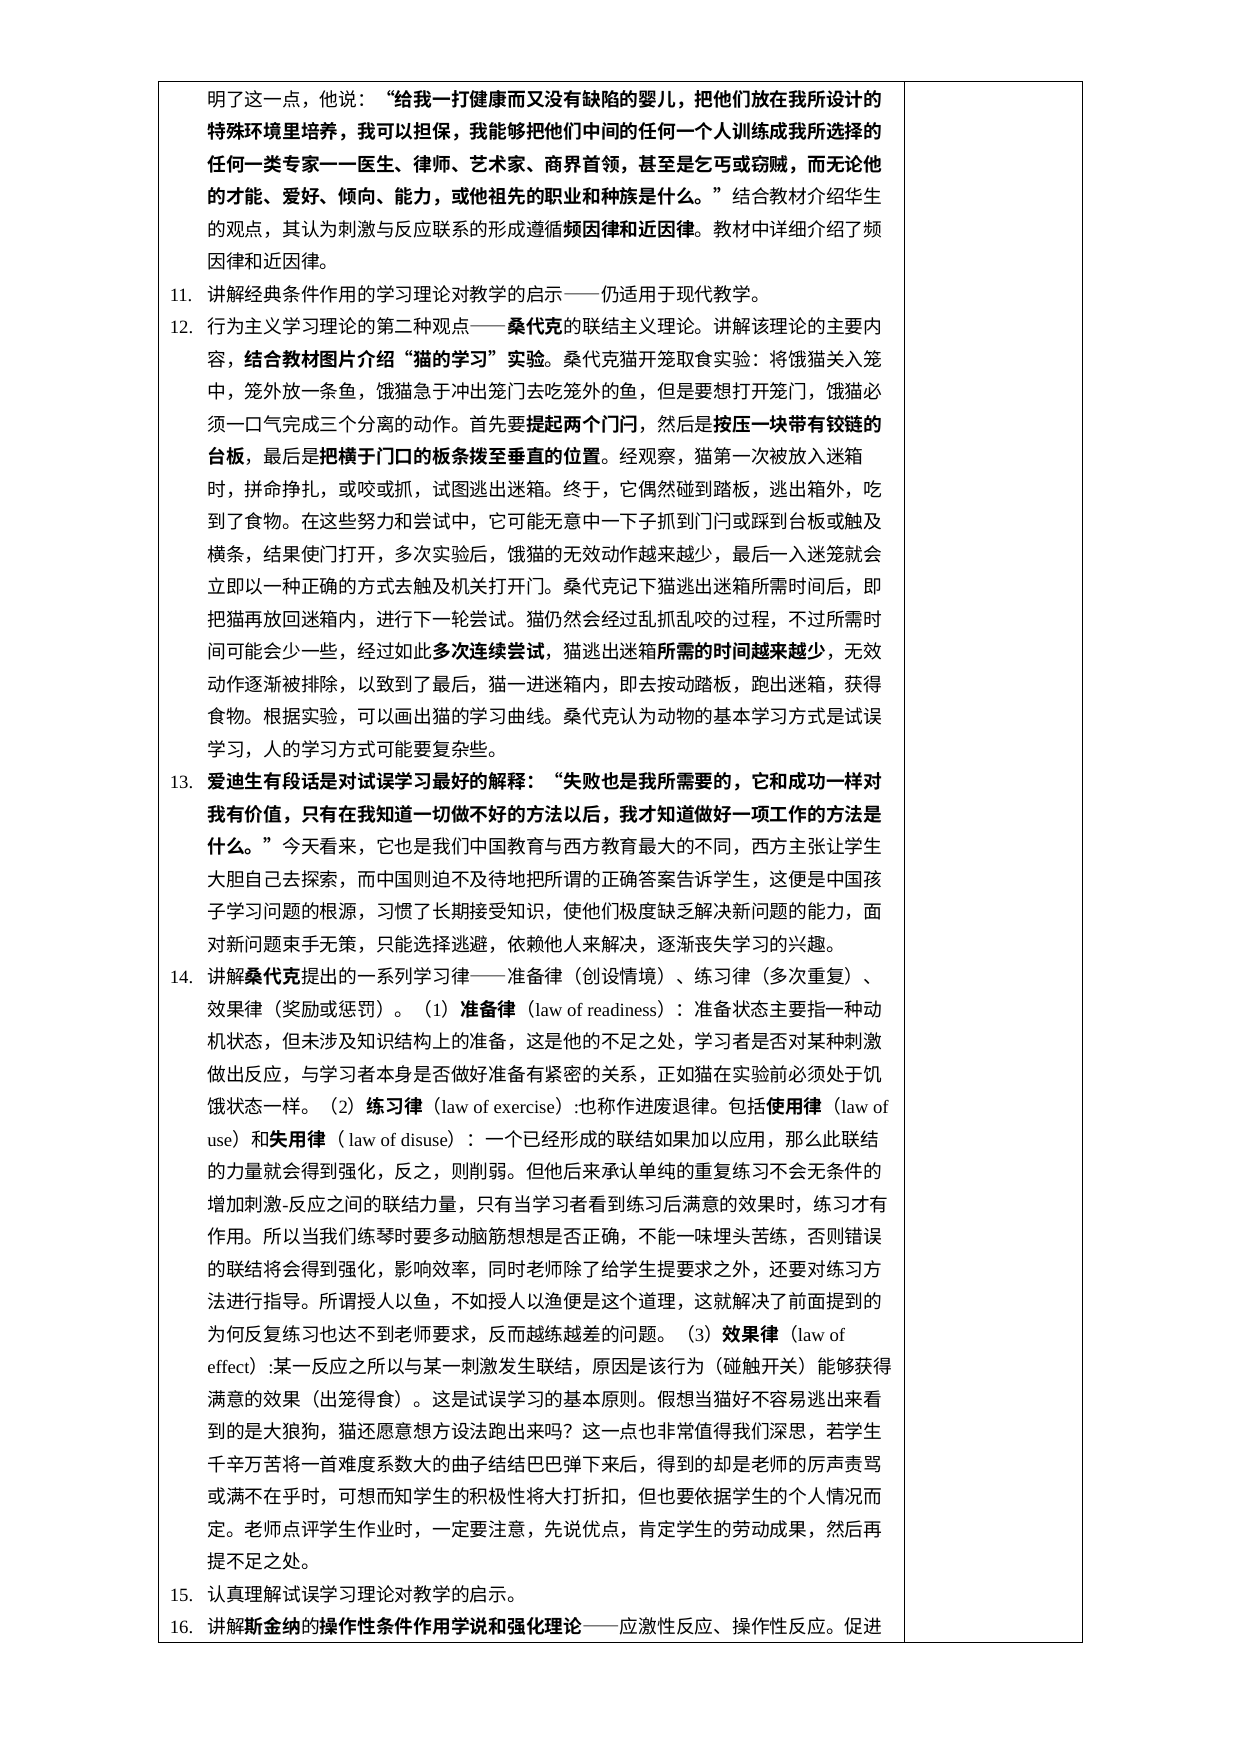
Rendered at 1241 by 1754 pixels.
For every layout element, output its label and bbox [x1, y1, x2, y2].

table_cell [159, 82, 904, 1642]
table_cell [905, 82, 1082, 1642]
